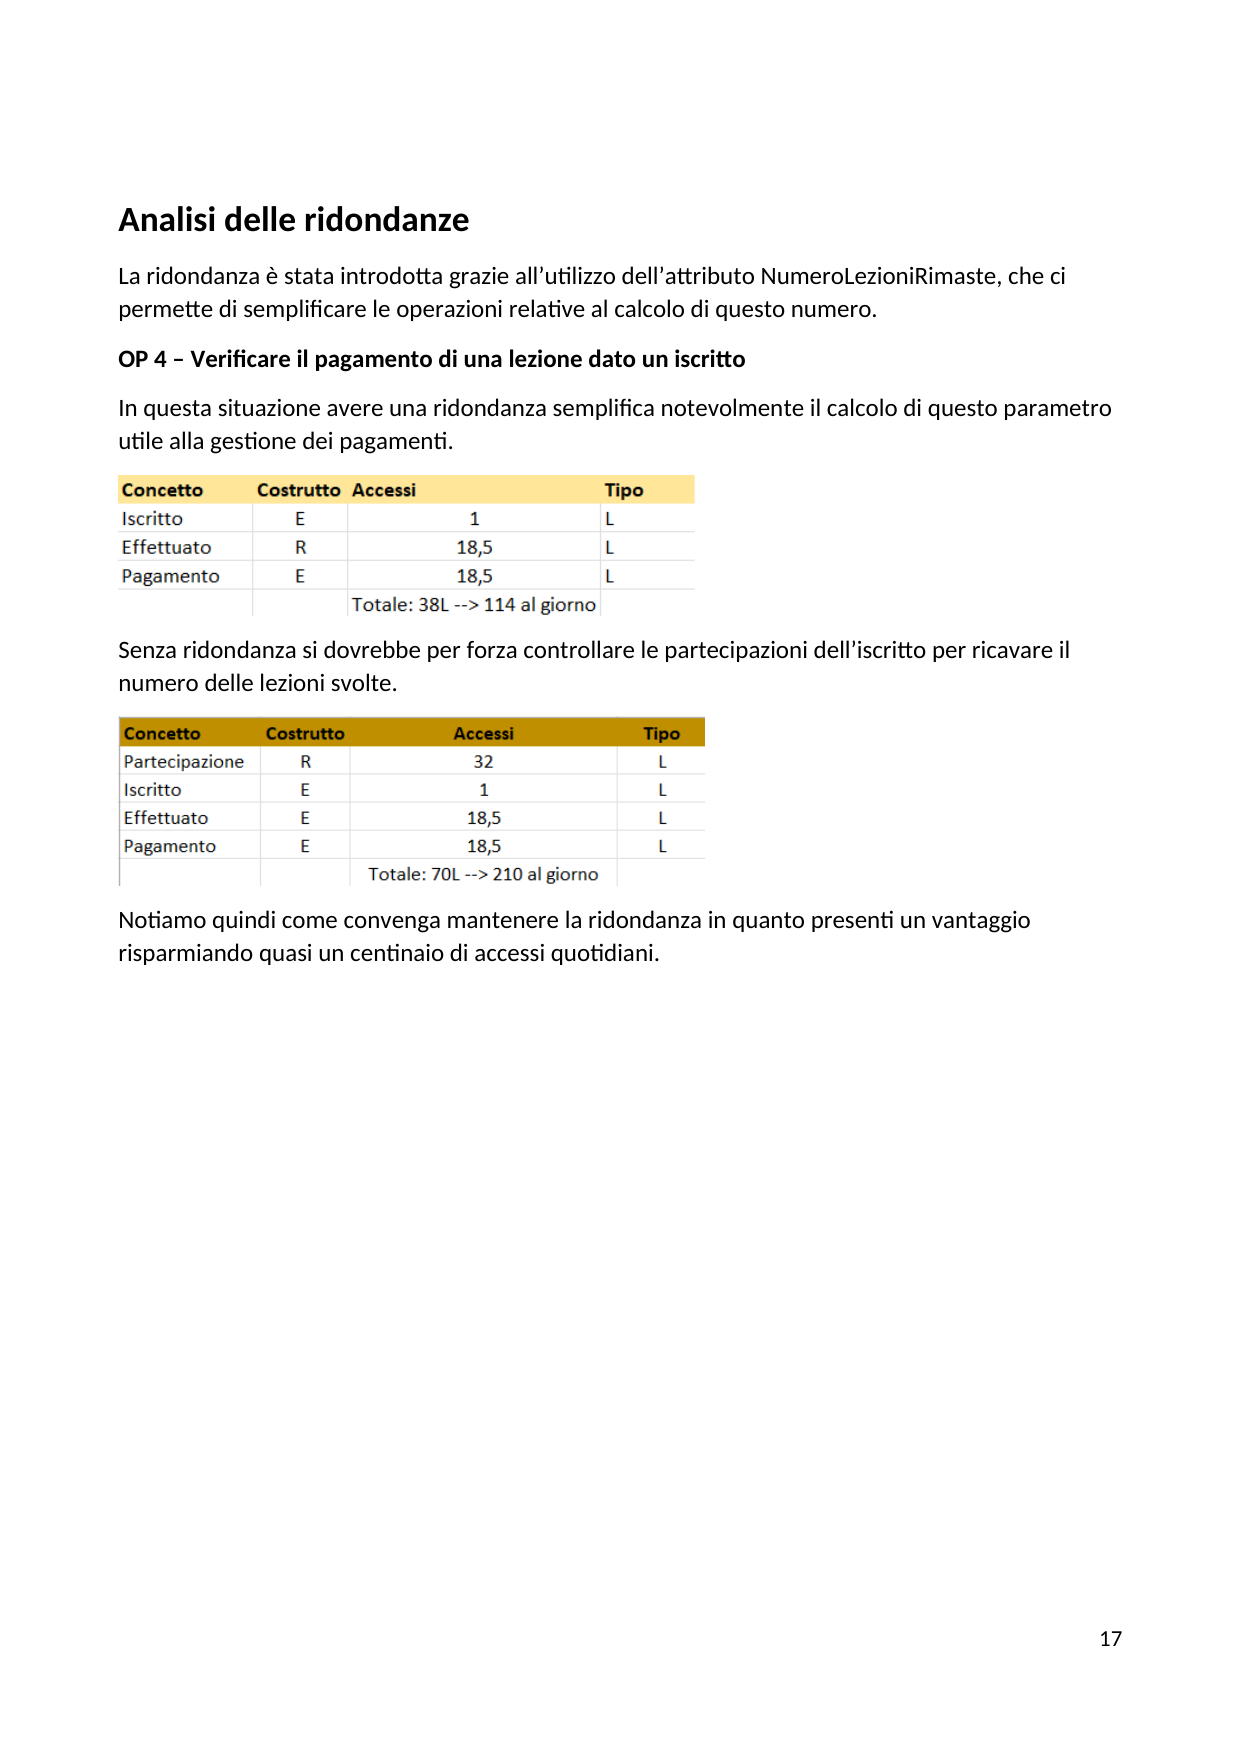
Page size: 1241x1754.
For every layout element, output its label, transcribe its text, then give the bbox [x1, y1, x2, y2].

text Analisi delle ridondanze [118, 197, 1122, 240]
text OP 4 – Verificare il pagamento di una lezione dato un iscritto [118, 343, 1122, 373]
text La ridondanza è stata introdotta grazie all’utilizzo dell’attributo NumeroLezioniRimaste, che ci permette di semplificare le operazioni relative al calcolo di questo numero. [118, 261, 1122, 324]
text Senza ridondanza si dovrebbe per forza controllare le partecipazioni dell’iscritto per ricavare il numero delle lezioni svolte. [118, 634, 1122, 697]
picture [118, 475, 695, 616]
picture [118, 716, 705, 886]
text Notiamo quindi come convenga mantenere la ridondanza in quanto presenti un vantaggio risparmiando quasi un centinaio di accessi quotidiani. [118, 904, 1122, 967]
text In questa situazione avere una ridondanza semplifica notevolmente il calcolo di questo parametro utile alla gestione dei pagamenti. [118, 393, 1122, 456]
